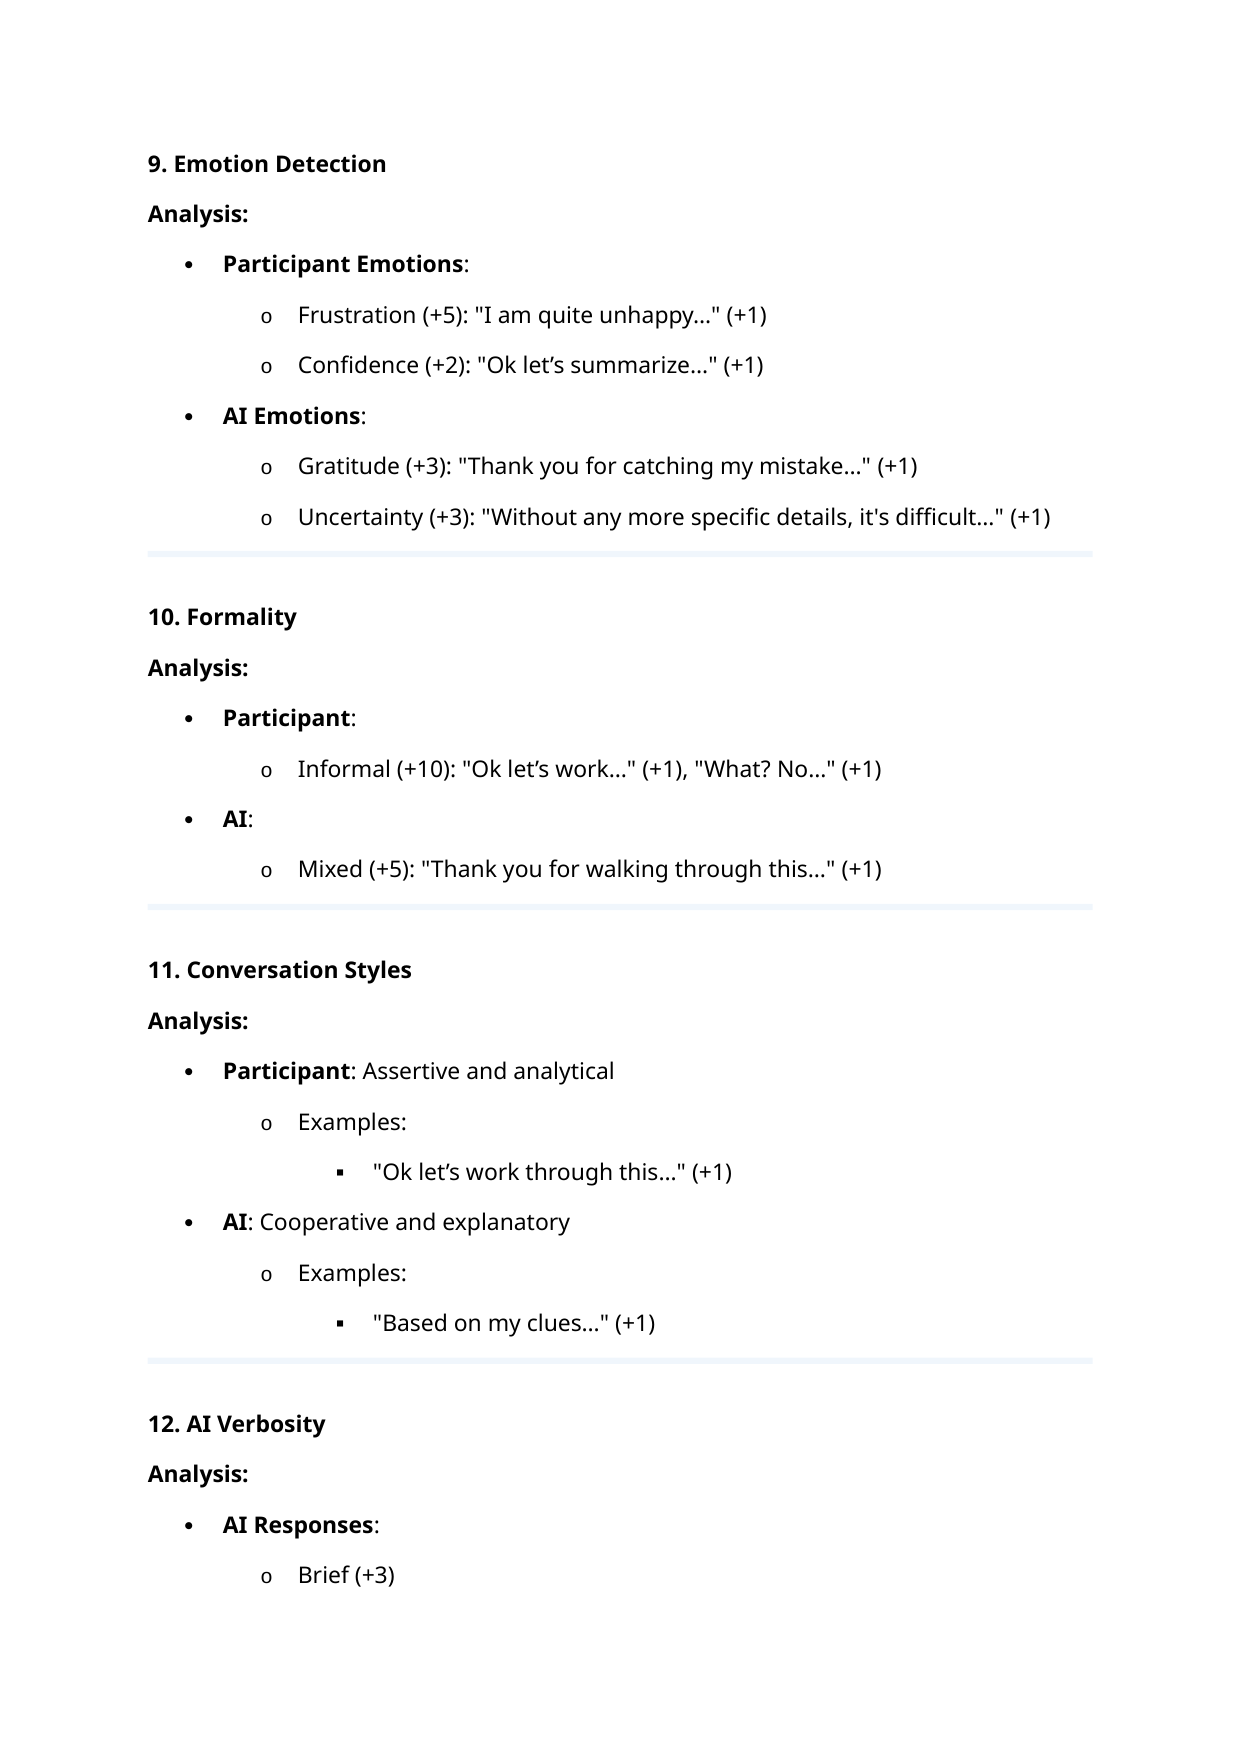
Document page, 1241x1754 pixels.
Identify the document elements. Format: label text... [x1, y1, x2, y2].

list Participant: [185, 702, 1093, 733]
list AI Responses: [185, 1509, 1093, 1540]
text 11. Conversation Styles [148, 954, 1093, 986]
text Analysis: [148, 652, 1093, 683]
list Confidence (+2): "Ok let’s summarize…" (+1) [260, 349, 1093, 381]
text Analysis: [148, 198, 1093, 229]
list Informal (+10): "Ok let’s work…" (+1), "What? No…" (+1) [260, 753, 1093, 784]
text Analysis: [148, 1005, 1093, 1036]
list "Based on my clues…" (+1) [335, 1307, 1093, 1338]
list Examples: [260, 1106, 1093, 1137]
list AI: Cooperative and explanatory [185, 1206, 1093, 1238]
text Analysis: [148, 1458, 1093, 1490]
text 9. Emotion Detection [148, 148, 1093, 179]
text 12. AI Verbosity [148, 1408, 1093, 1439]
list "Ok let’s work through this…" (+1) [335, 1156, 1093, 1187]
list Participant Emotions: [185, 248, 1093, 280]
list AI Emotions: [185, 400, 1093, 431]
list Mixed (+5): "Thank you for walking through this…" (+1) [260, 853, 1093, 885]
text 10. Formality [148, 601, 1093, 633]
list Gratitude (+3): "Thank you for catching my mistake…" (+1) [260, 450, 1093, 481]
list AI: [185, 803, 1093, 834]
list Examples: [260, 1257, 1093, 1288]
list Brief (+3) [260, 1559, 1093, 1591]
list Frustration (+5): "I am quite unhappy…" (+1) [260, 299, 1093, 330]
list Uncertainty (+3): "Without any more specific details, it's difficult…" (+1) [260, 501, 1093, 532]
list Participant: Assertive and analytical [185, 1055, 1093, 1086]
